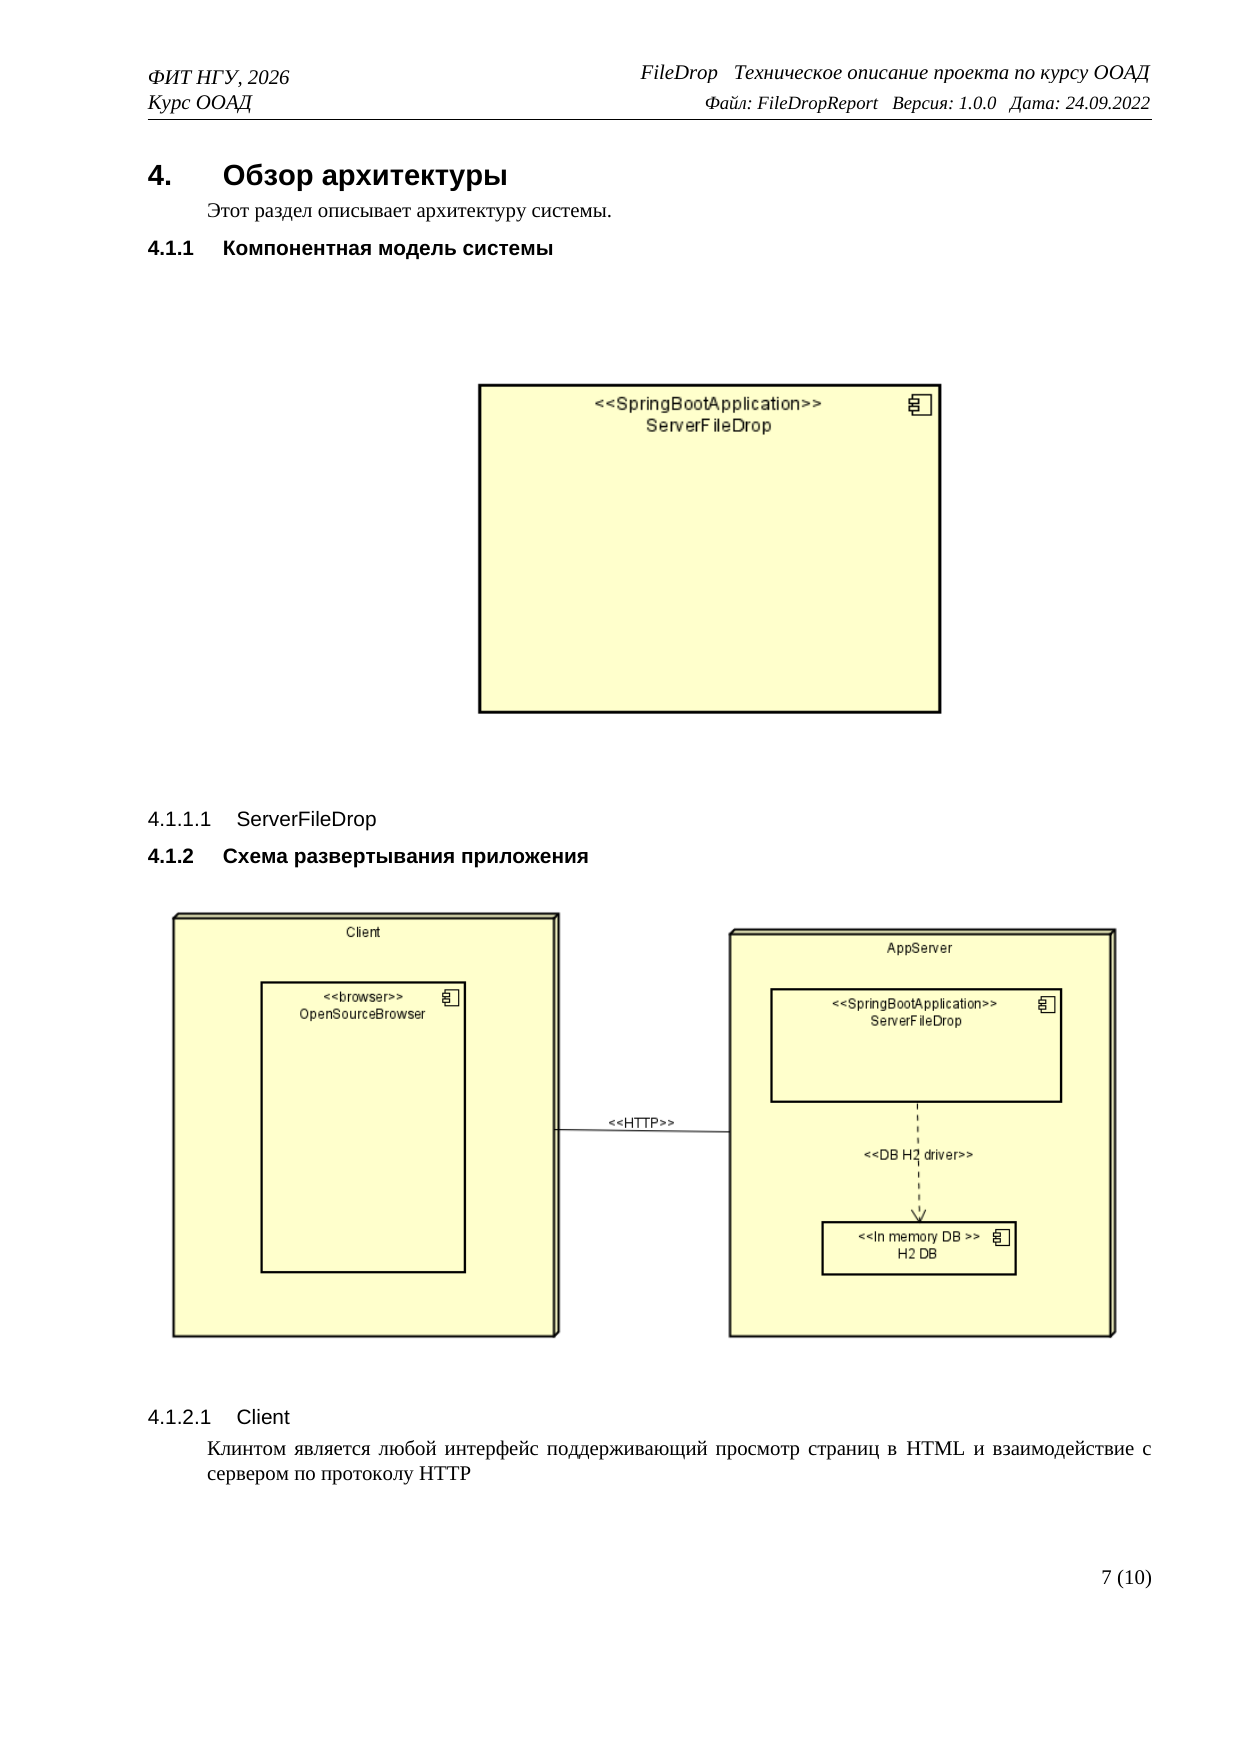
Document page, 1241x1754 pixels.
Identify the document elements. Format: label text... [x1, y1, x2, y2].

subtitle Схема развертывания приложения [148, 843, 1152, 868]
subtitle Компонентная модель системы [148, 235, 1152, 260]
text Этот раздел описывает архитектуру системы. [207, 197, 1152, 222]
picture [147, 878, 1152, 1362]
subtitle Client [148, 1404, 1152, 1429]
text Клинтом является любой интерфейс поддерживающий просмотр страниц в HTML и взаимодействие с сервером по протоколу HTTP [207, 1435, 1152, 1485]
picture [410, 306, 1022, 757]
subtitle ServerFileDrop [148, 806, 1152, 831]
subtitle Обзор архитектуры [148, 158, 1152, 191]
